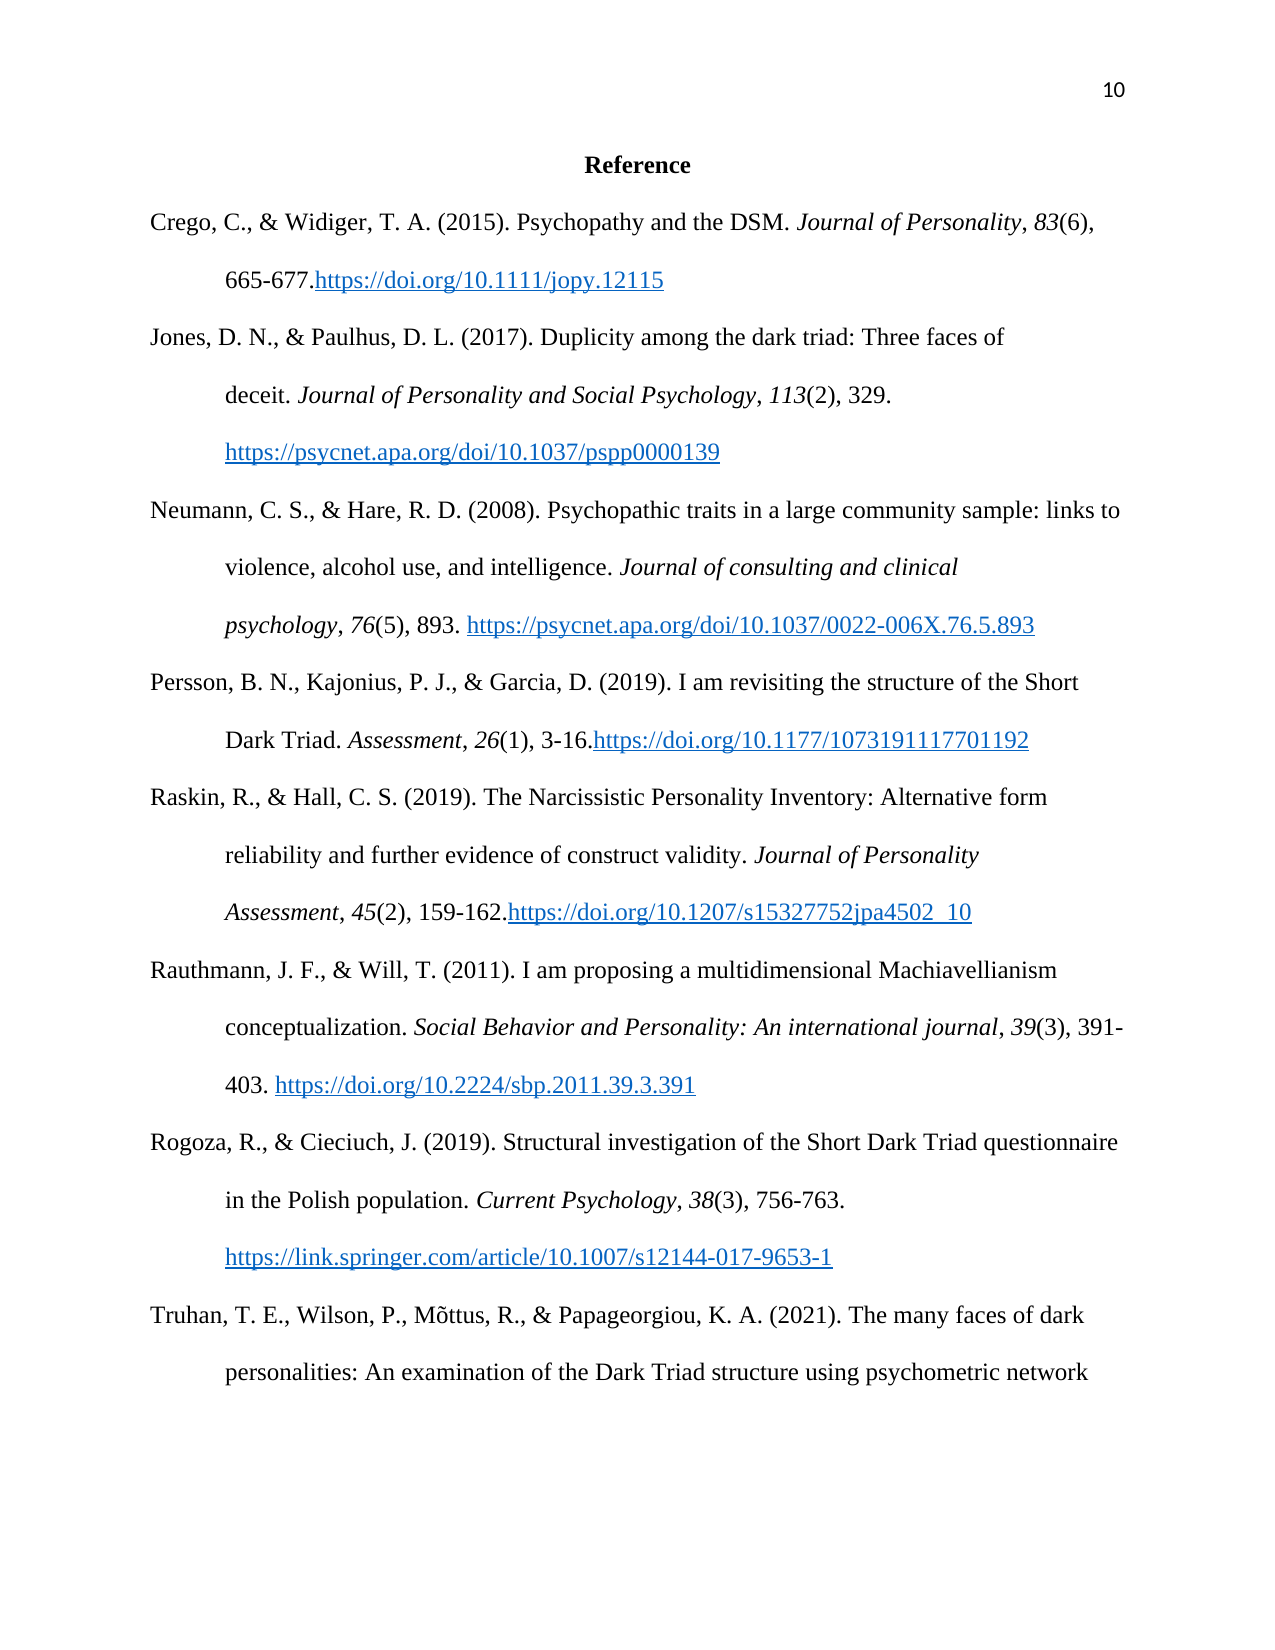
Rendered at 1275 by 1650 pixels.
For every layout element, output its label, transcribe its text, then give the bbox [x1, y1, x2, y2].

text Jones, D. N., & Paulhus, D. L. (2017). Duplicity among the dark triad: Three faces of deceit. Journal of Personality and Social Psychology, 113(2), 329. https://psycnet.apa.org/doi/10.1037/pspp0000139 [150, 322, 1125, 466]
text Raskin, R., & Hall, C. S. (2019). The Narcissistic Personality Inventory: Alternative form reliability and further evidence of construct validity. Journal of Personality Assessment, 45(2), 159-162.https://doi.org/10.1207/s15327752jpa4502_10 [150, 782, 1125, 926]
text Persson, B. N., Kajonius, P. J., & Garcia, D. (2019). I am revisiting the structure of the Short Dark Triad. Assessment, 26(1), 3-16.https://doi.org/10.1177/1073191117701192 [150, 667, 1125, 754]
text Reference [150, 150, 1125, 179]
text Crego, C., & Widiger, T. A. (2015). Psychopathy and the DSM. Journal of Personality, 83(6), 665-677.https://doi.org/10.1111/jopy.12115 [150, 207, 1125, 294]
text Rogoza, R., & Cieciuch, J. (2019). Structural investigation of the Short Dark Triad questionnaire in the Polish population. Current Psychology, 38(3), 756-763. https://link.springer.com/article/10.1007/s12144-017-9653-1 [150, 1127, 1125, 1271]
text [150, 1300, 1125, 1386]
text Neumann, C. S., & Hare, R. D. (2008). Psychopathic traits in a large community sample: links to violence, alcohol use, and intelligence. Journal of consulting and clinical psychology, 76(5), 893. https://psycnet.apa.org/doi/10.1037/0022-006X.76.5.893 [150, 495, 1125, 639]
text Rauthmann, J. F., & Will, T. (2011). I am proposing a multidimensional Machiavellianism conceptualization. Social Behavior and Personality: An international journal, 39(3), 391-403. https://doi.org/10.2224/sbp.2011.39.3.391 [150, 955, 1125, 1099]
